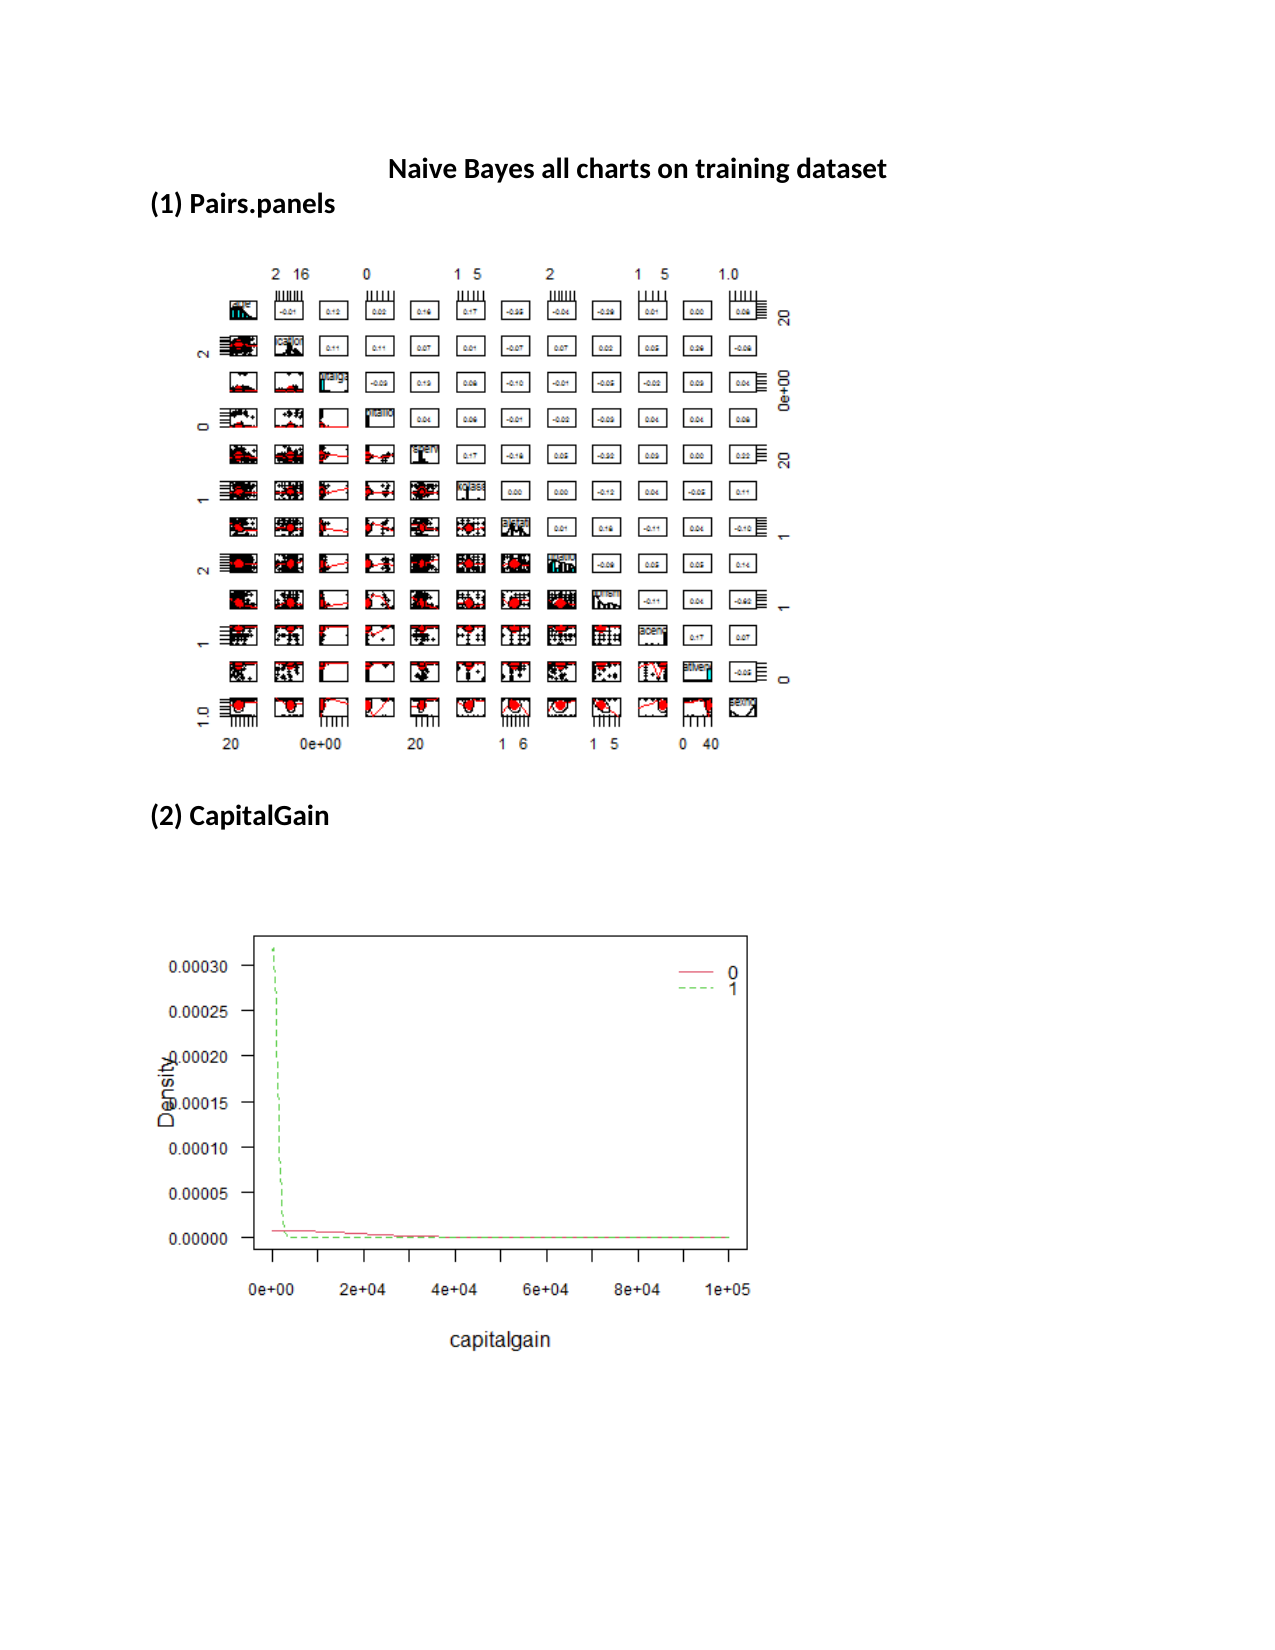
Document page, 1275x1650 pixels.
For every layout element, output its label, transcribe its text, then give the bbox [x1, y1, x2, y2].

text (1) Pairs.panels [150, 186, 1125, 221]
text (2) CapitalGain [150, 797, 1125, 832]
picture [150, 832, 801, 1379]
text Naive Bayes all charts on training dataset [150, 150, 1125, 186]
picture [150, 221, 837, 797]
